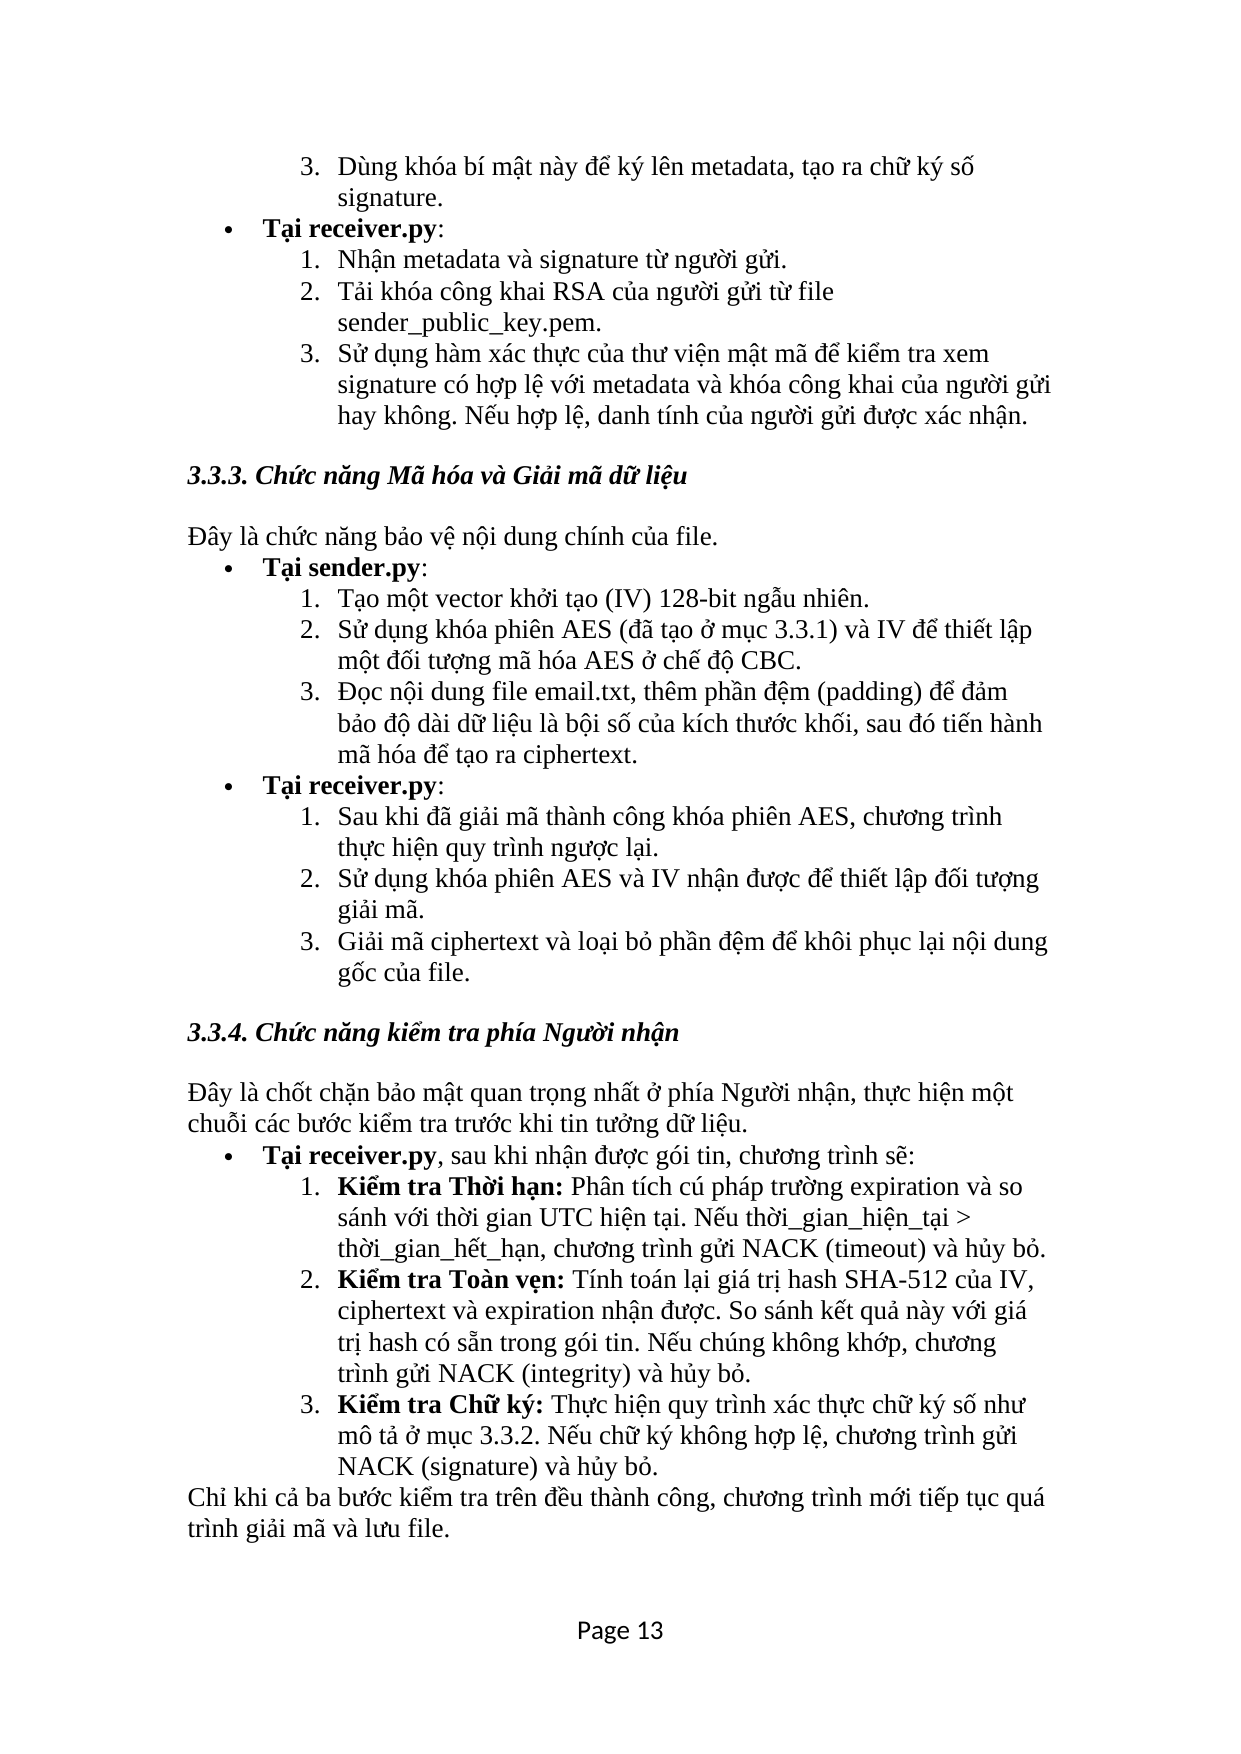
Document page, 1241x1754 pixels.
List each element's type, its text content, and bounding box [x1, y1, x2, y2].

list Đọc nội dung file email.txt, thêm phần đệm (padding) để đảm bảo độ dài dữ liệu là bội số của kích thước khối, sau đó tiến hành mã hóa để tạo ra ciphertext. [300, 676, 1053, 769]
list Tại receiver.py: [225, 769, 1053, 800]
list Tại sender.py: [225, 551, 1053, 582]
list Tải khóa công khai RSA của người gửi từ file sender_public_key.pem. [300, 274, 1053, 337]
list Kiểm tra Thời hạn: Phân tích cú pháp trường expiration và so sánh với thời gian UTC hiện tại. Nếu thời_gian_hiện_tại > thời_gian_hết_hạn, chương trình gửi NACK (timeout) và hủy bỏ. [300, 1170, 1053, 1263]
list Tại receiver.py, sau khi nhận được gói tin, chương trình sẽ: [225, 1139, 1053, 1170]
list Tạo một vector khởi tạo (IV) 128-bit ngẫu nhiên. [300, 582, 1053, 613]
list Kiểm tra Chữ ký: Thực hiện quy trình xác thực chữ ký số như mô tả ở mục 3.3.2. Nếu chữ ký không hợp lệ, chương trình gửi NACK (signature) và hủy bỏ. [300, 1388, 1053, 1481]
list Giải mã ciphertext và loại bỏ phần đệm để khôi phục lại nội dung gốc của file. [300, 925, 1053, 987]
subtitle 3.3.3. Chức năng Mã hóa và Giải mã dữ liệu [187, 459, 1053, 491]
list Tại receiver.py: [225, 212, 1053, 243]
list Sau khi đã giải mã thành công khóa phiên AES, chương trình thực hiện quy trình ngược lại. [300, 800, 1053, 862]
list Sử dụng hàm xác thực của thư viện mật mã để kiểm tra xem signature có hợp lệ với metadata và khóa công khai của người gửi hay không. Nếu hợp lệ, danh tính của người gửi được xác nhận. [300, 337, 1053, 430]
text Đây là chốt chặn bảo mật quan trọng nhất ở phía Người nhận, thực hiện một chuỗi các bước kiểm tra trước khi tin tưởng dữ liệu. [187, 1076, 1053, 1139]
list Sử dụng khóa phiên AES (đã tạo ở mục 3.3.1) và IV để thiết lập một đối tượng mã hóa AES ở chế độ CBC. [300, 613, 1053, 676]
text Chỉ khi cả ba bước kiểm tra trên đều thành công, chương trình mới tiếp tục quá trình giải mã và lưu file. [187, 1481, 1053, 1544]
list Dùng khóa bí mật này để ký lên metadata, tạo ra chữ ký số signature. [300, 150, 1053, 212]
list Sử dụng khóa phiên AES và IV nhận được để thiết lập đối tượng giải mã. [300, 862, 1053, 925]
text Đây là chức năng bảo vệ nội dung chính của file. [187, 520, 1053, 551]
list Kiểm tra Toàn vẹn: Tính toán lại giá trị hash SHA-512 của IV, ciphertext và expiration nhận được. So sánh kết quả này với giá trị hash có sẵn trong gói tin. Nếu chúng không khớp, chương trình gửi NACK (integrity) và hủy bỏ. [300, 1263, 1053, 1388]
list Nhận metadata và signature từ người gửi. [300, 243, 1053, 274]
subtitle 3.3.4. Chức năng kiểm tra phía Người nhận [187, 1016, 1053, 1047]
